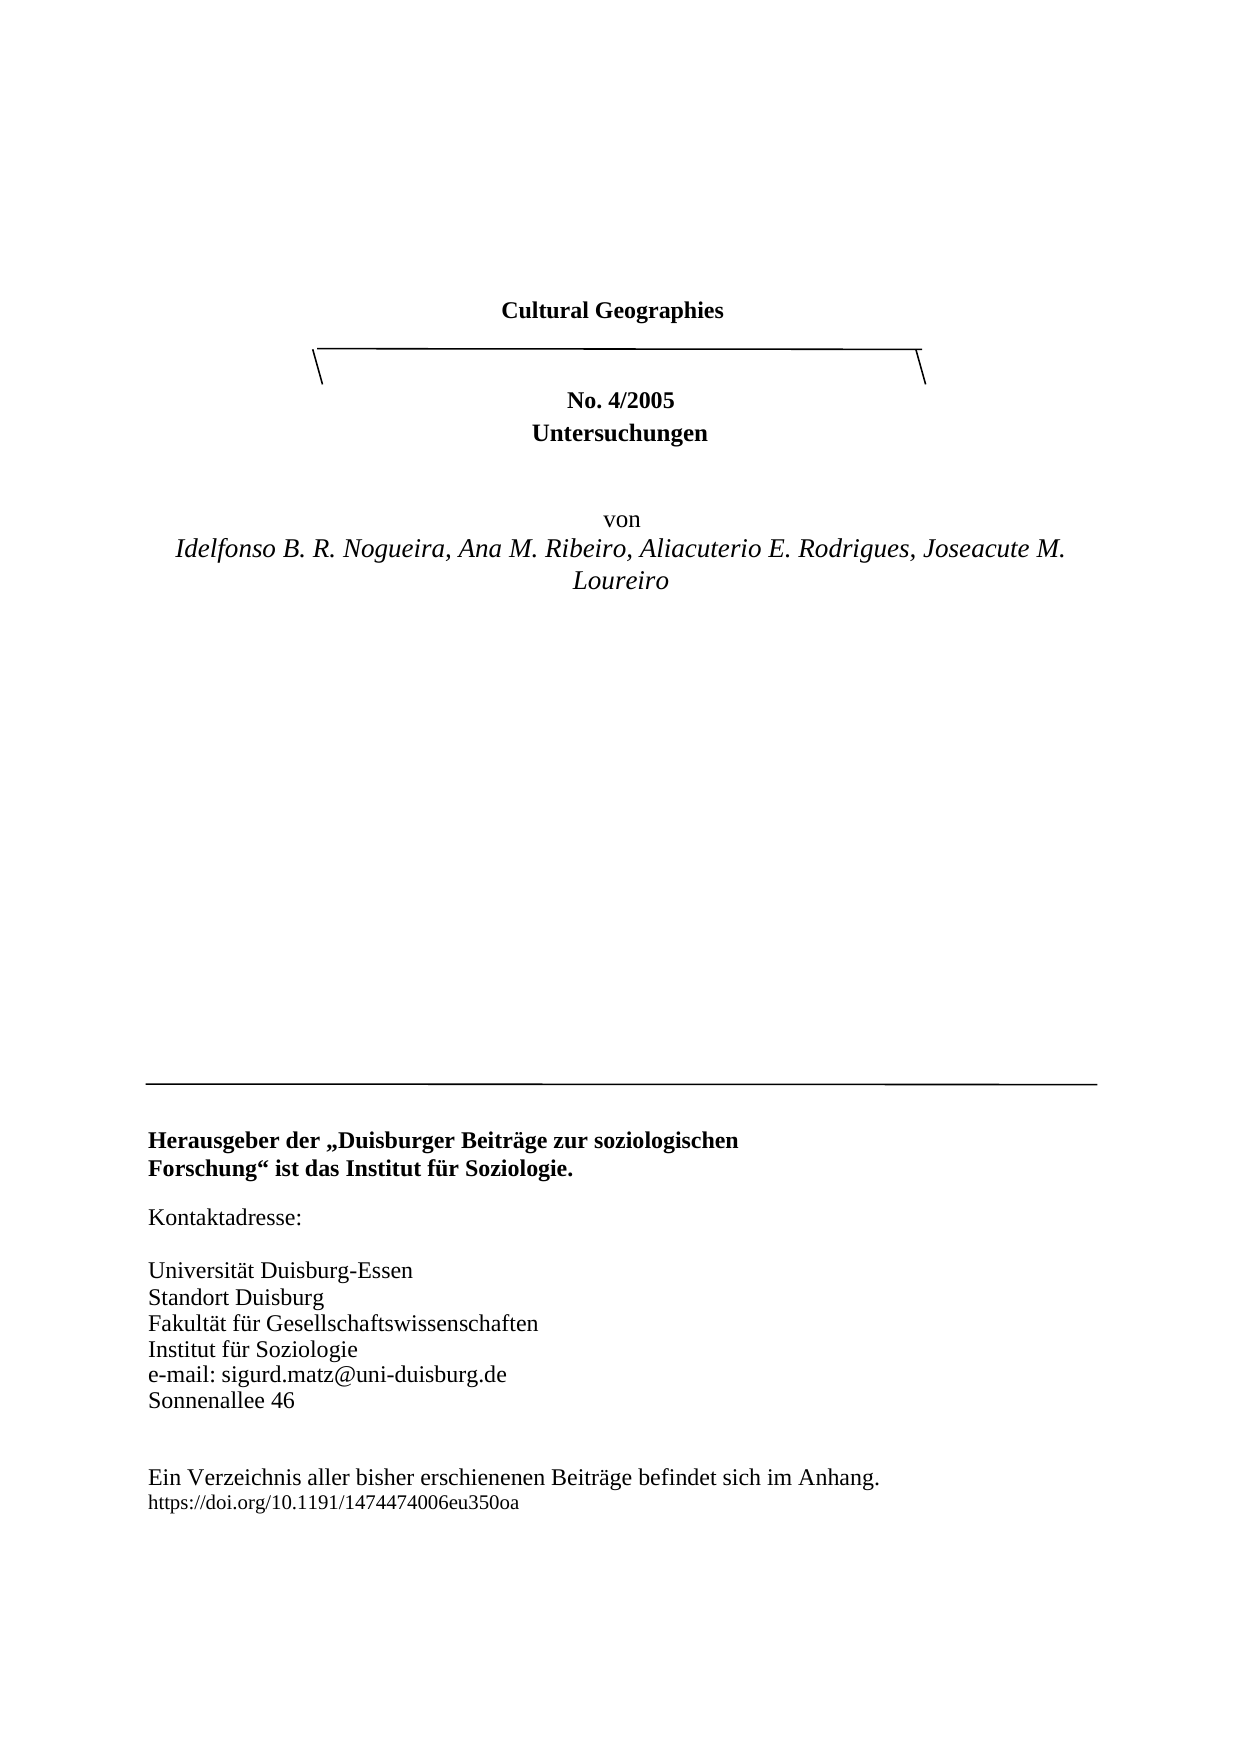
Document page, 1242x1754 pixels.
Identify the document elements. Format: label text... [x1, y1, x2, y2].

text Idelfonso B. R. Nogueira, Ana M. Ribeiro, Aliacuterio E. Rodrigues, Joseacute M. Loureiro [148, 533, 1094, 595]
text Untersuchungen [148, 418, 1092, 446]
text No. 4/2005 [148, 386, 1094, 414]
text Fakultät für Gesellschaftswissenschaften [148, 1311, 1092, 1337]
text Universität Duisburg-Essen [148, 1256, 1092, 1284]
text e-mail: sigurd.matz@uni-duisburg.de [148, 1363, 1092, 1388]
text Herausgeber der „Duisburger Beiträge zur soziologischen Forschung“ ist das Institut für Soziologie. [148, 1127, 837, 1181]
text https://doi.org/10.1191/1474474006eu350oa [148, 1491, 1092, 1514]
text Kontaktadresse: [148, 1203, 1092, 1231]
text Ein Verzeichnis aller bisher erschienenen Beiträge befindet sich im Anhang. [148, 1463, 1092, 1491]
text Institut für Soziologie [148, 1337, 1092, 1363]
text Standort Duisburg [148, 1284, 1092, 1311]
text Sonnenallee 46 [148, 1388, 443, 1414]
text Cultural Geographies [148, 297, 1077, 324]
text von [148, 504, 1096, 533]
